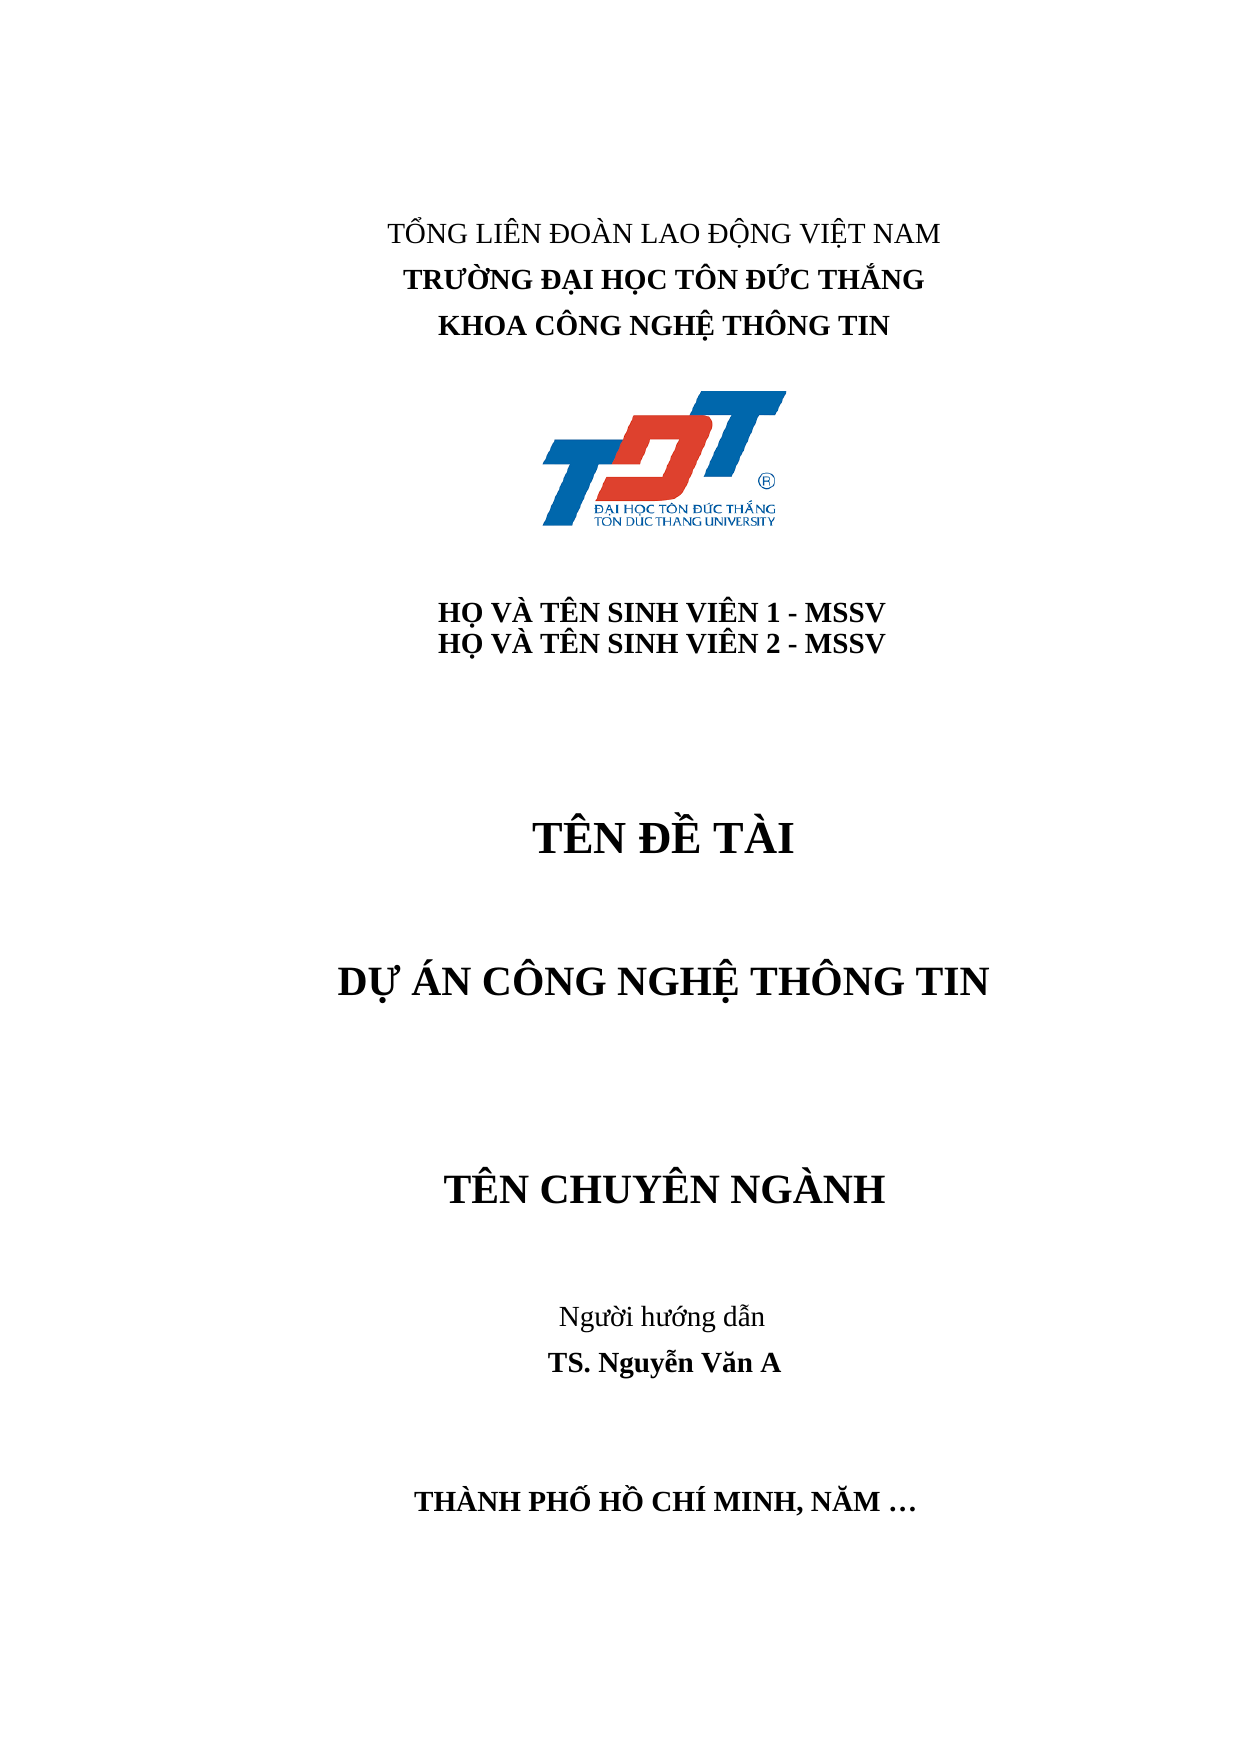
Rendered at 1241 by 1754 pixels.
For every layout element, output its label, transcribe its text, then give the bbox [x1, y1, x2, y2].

text HỌ VÀ TÊN SINH VIÊN 2 - MSSV [207, 629, 1117, 660]
text TRƯỜNG ĐẠI HỌC TÔN ĐỨC THẮNG [263, 262, 1065, 296]
text TÊN ĐỀ TÀI [263, 811, 1065, 863]
text HỌ VÀ TÊN SINH VIÊN 1 - MSSV [207, 598, 1117, 629]
text TỔNG LIÊN ĐOÀN LAO ĐỘNG VIỆT NAM [263, 216, 1065, 250]
text Người hướng dẫn [207, 1299, 1117, 1333]
text THÀNH PHỐ HỒ CHÍ MINH, NĂM … [209, 1484, 1122, 1517]
text KHOA CÔNG NGHỆ THÔNG TIN [263, 308, 1065, 342]
text TS. Nguyễn Văn A [207, 1345, 1122, 1379]
text DỰ ÁN CÔNG NGHỆ THÔNG TIN [253, 956, 1074, 1004]
text TÊN CHUYÊN NGÀNH [207, 1164, 1122, 1212]
picture [542, 391, 787, 526]
